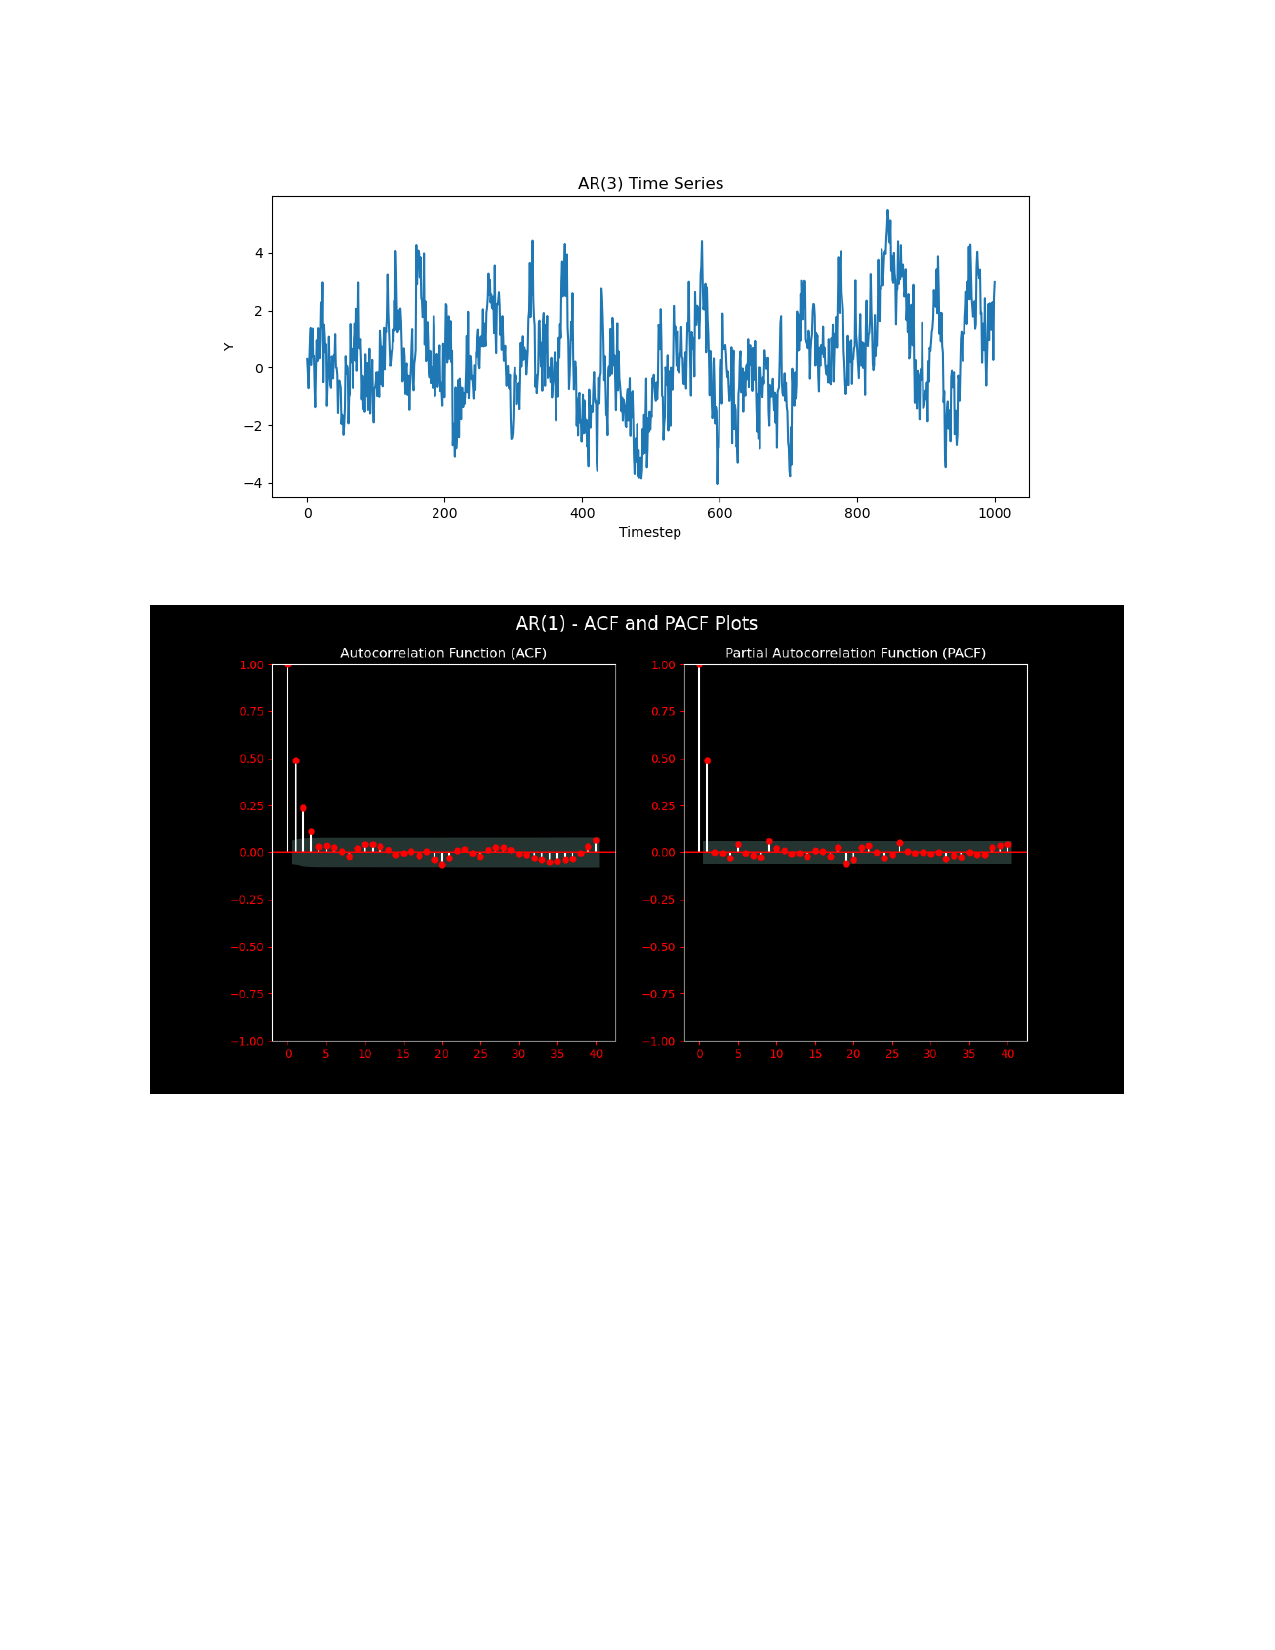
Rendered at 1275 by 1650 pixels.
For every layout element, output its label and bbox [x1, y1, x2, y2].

picture [150, 150, 1125, 540]
picture [150, 605, 1124, 1094]
